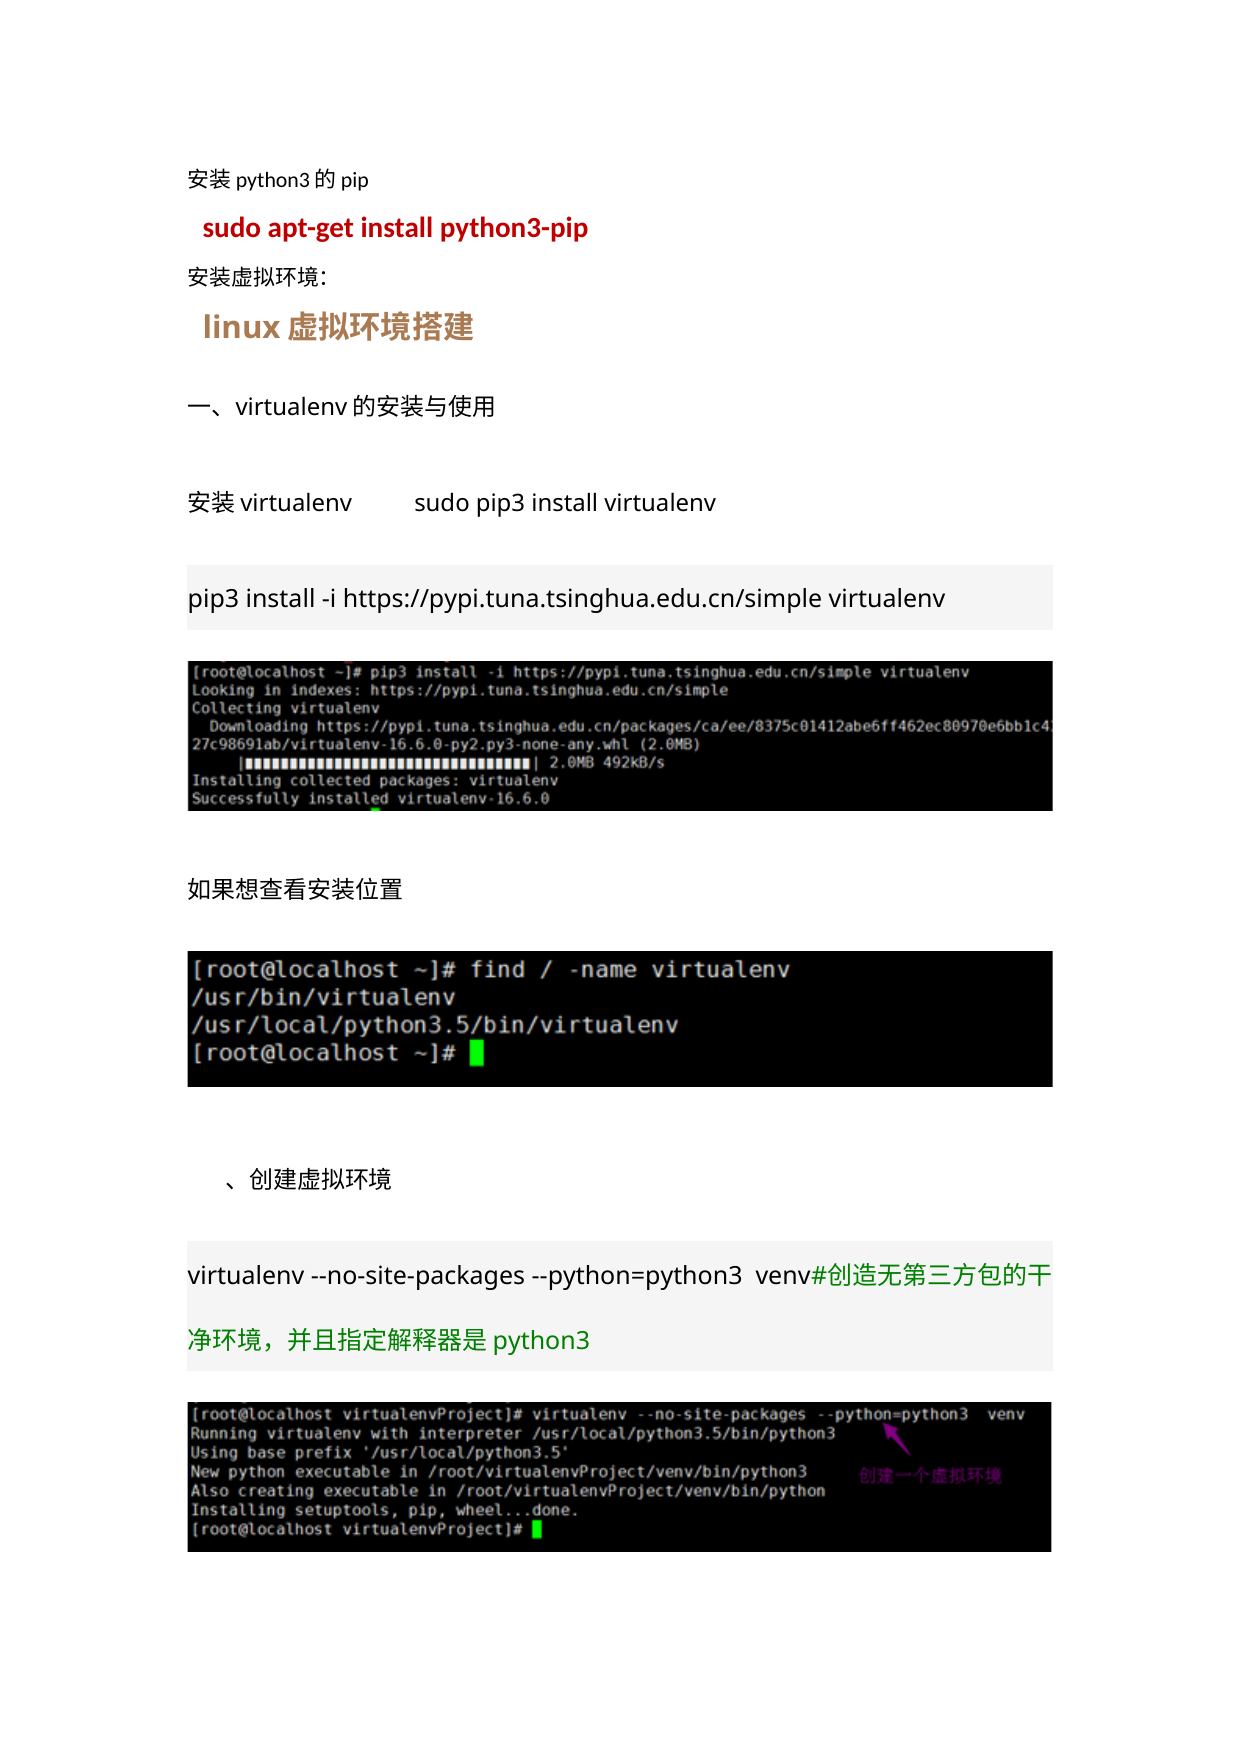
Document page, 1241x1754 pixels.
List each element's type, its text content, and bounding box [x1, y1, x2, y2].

picture [187, 1402, 1052, 1552]
picture [187, 951, 1053, 1087]
text 一、virtualenv的安装与使用 [187, 373, 1053, 438]
text 安装python3的pip [187, 162, 1053, 194]
picture [187, 661, 1053, 811]
text 安装虚拟环境： [187, 259, 1053, 292]
text 安装virtualenv sudo pip3 install virtualenv [187, 469, 1053, 534]
text pip3 install -i https://pypi.tuna.tsinghua.edu.cn/simple virtualenv [187, 565, 1053, 630]
text 如果想查看安装位置 [187, 855, 1053, 920]
text virtualenv --no-site-packages --python=python3 venv#创造无第三方包的干净环境，并且指定解释器是python3 [187, 1241, 1053, 1371]
text sudo apt-get install python3-pip [202, 194, 1053, 259]
text linux虚拟环境搭建 [202, 292, 1053, 357]
list 、创建虚拟环境 [225, 1145, 1053, 1210]
